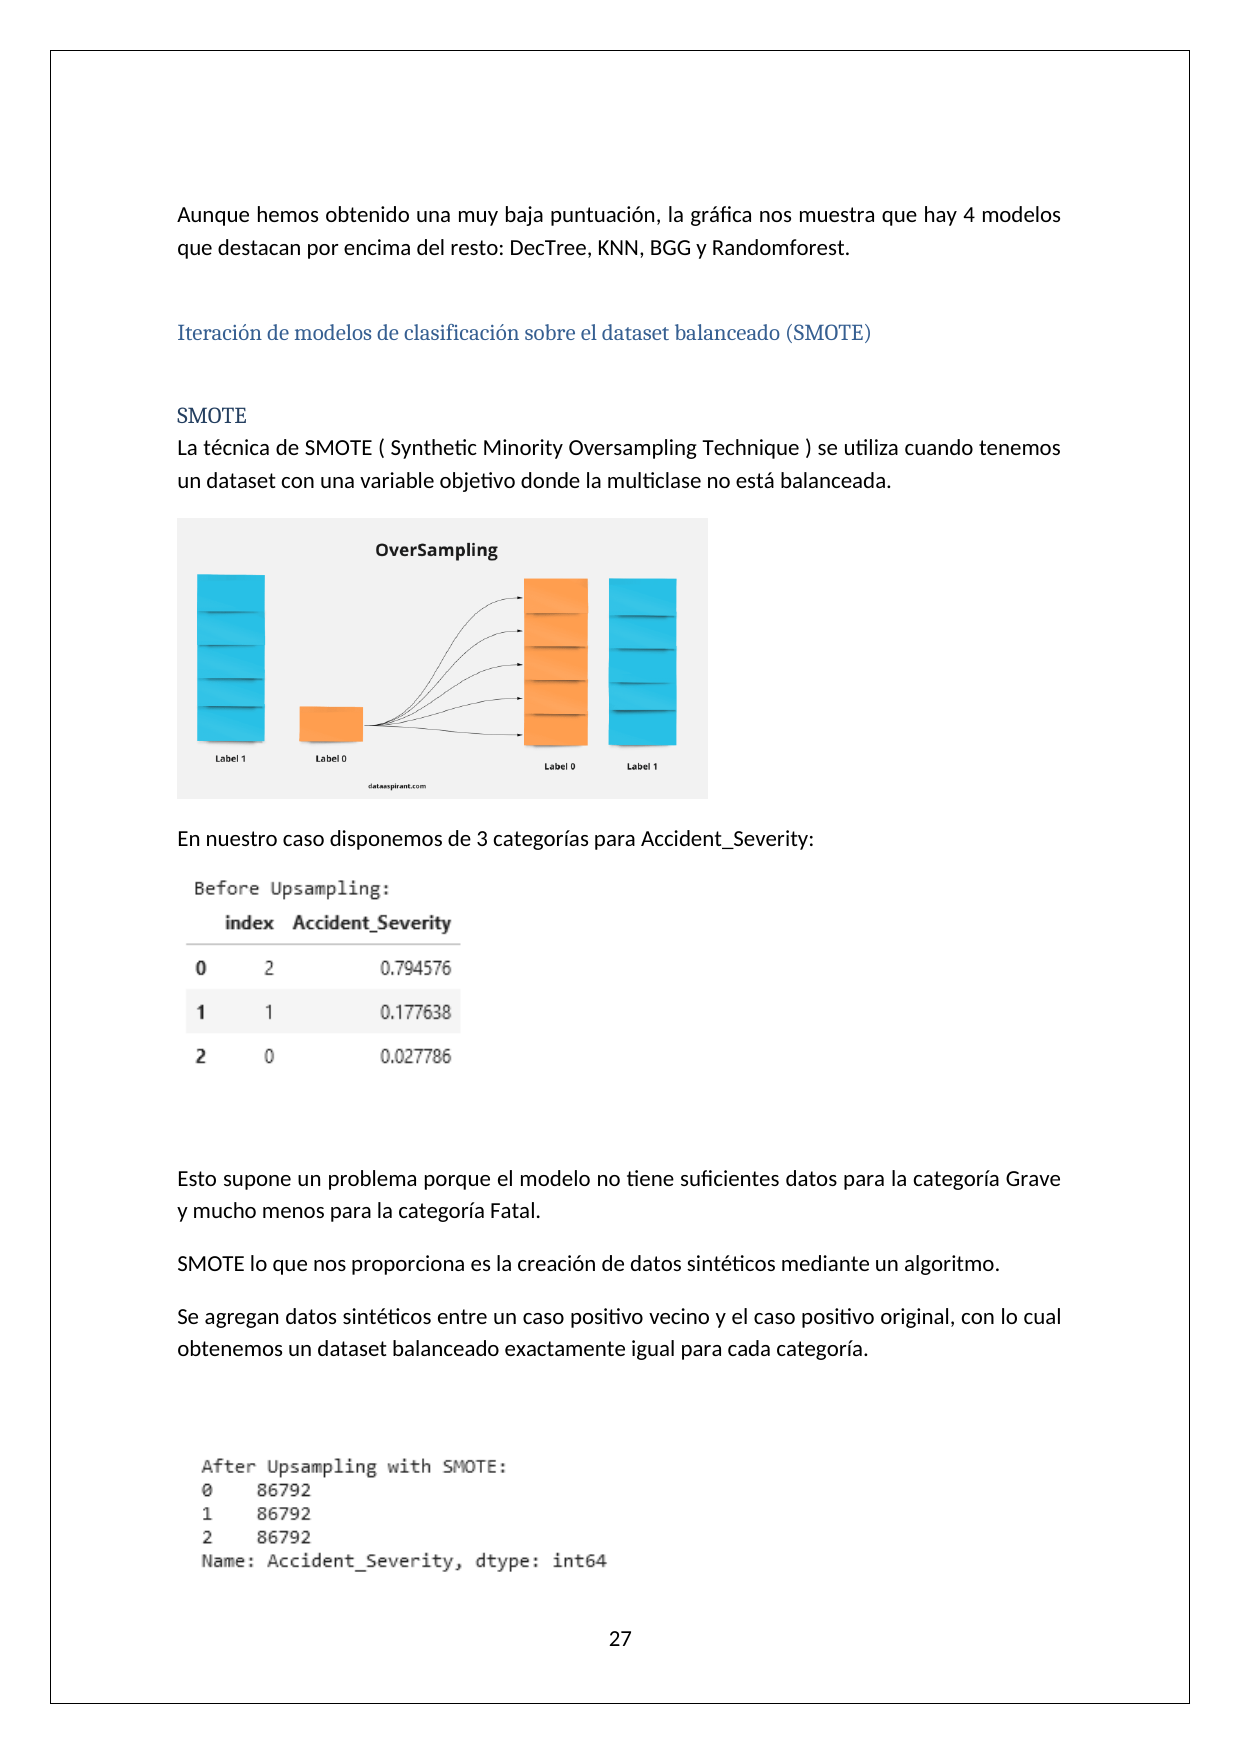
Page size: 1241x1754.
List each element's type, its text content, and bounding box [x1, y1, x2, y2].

text La técnica de SMOTE ( Synthetic Minority Oversampling Technique ) se utiliza cuando tenemos un dataset con una variable objetivo donde la multiclase no está balanceada. [177, 433, 1063, 494]
text Aunque hemos obtenido una muy baja puntuación, la gráfica nos muestra que hay 4 modelos que destacan por encima del resto: DecTree, KNN, BGG y Randomforest. [177, 201, 1063, 261]
picture [177, 876, 478, 1087]
text SMOTE lo que nos proporciona es la creación de datos sintéticos mediante un algoritmo. [177, 1249, 1063, 1277]
text En nuestro caso disponemos de 3 categorías para Accident_Severity: [177, 824, 1063, 852]
picture [177, 1440, 629, 1583]
text Esto supone un problema porque el modelo no tiene suficientes datos para la categoría Grave y mucho menos para la categoría Fatal. [177, 1164, 1063, 1224]
subtitle SMOTE [177, 403, 1063, 430]
picture [177, 518, 708, 799]
subtitle Iteración de modelos de clasificación sobre el dataset balanceado (SMOTE) [177, 320, 1063, 346]
text Se agregan datos sintéticos entre un caso positivo vecino y el caso positivo original, con lo cual obtenemos un dataset balanceado exactamente igual para cada categoría. [177, 1302, 1063, 1363]
